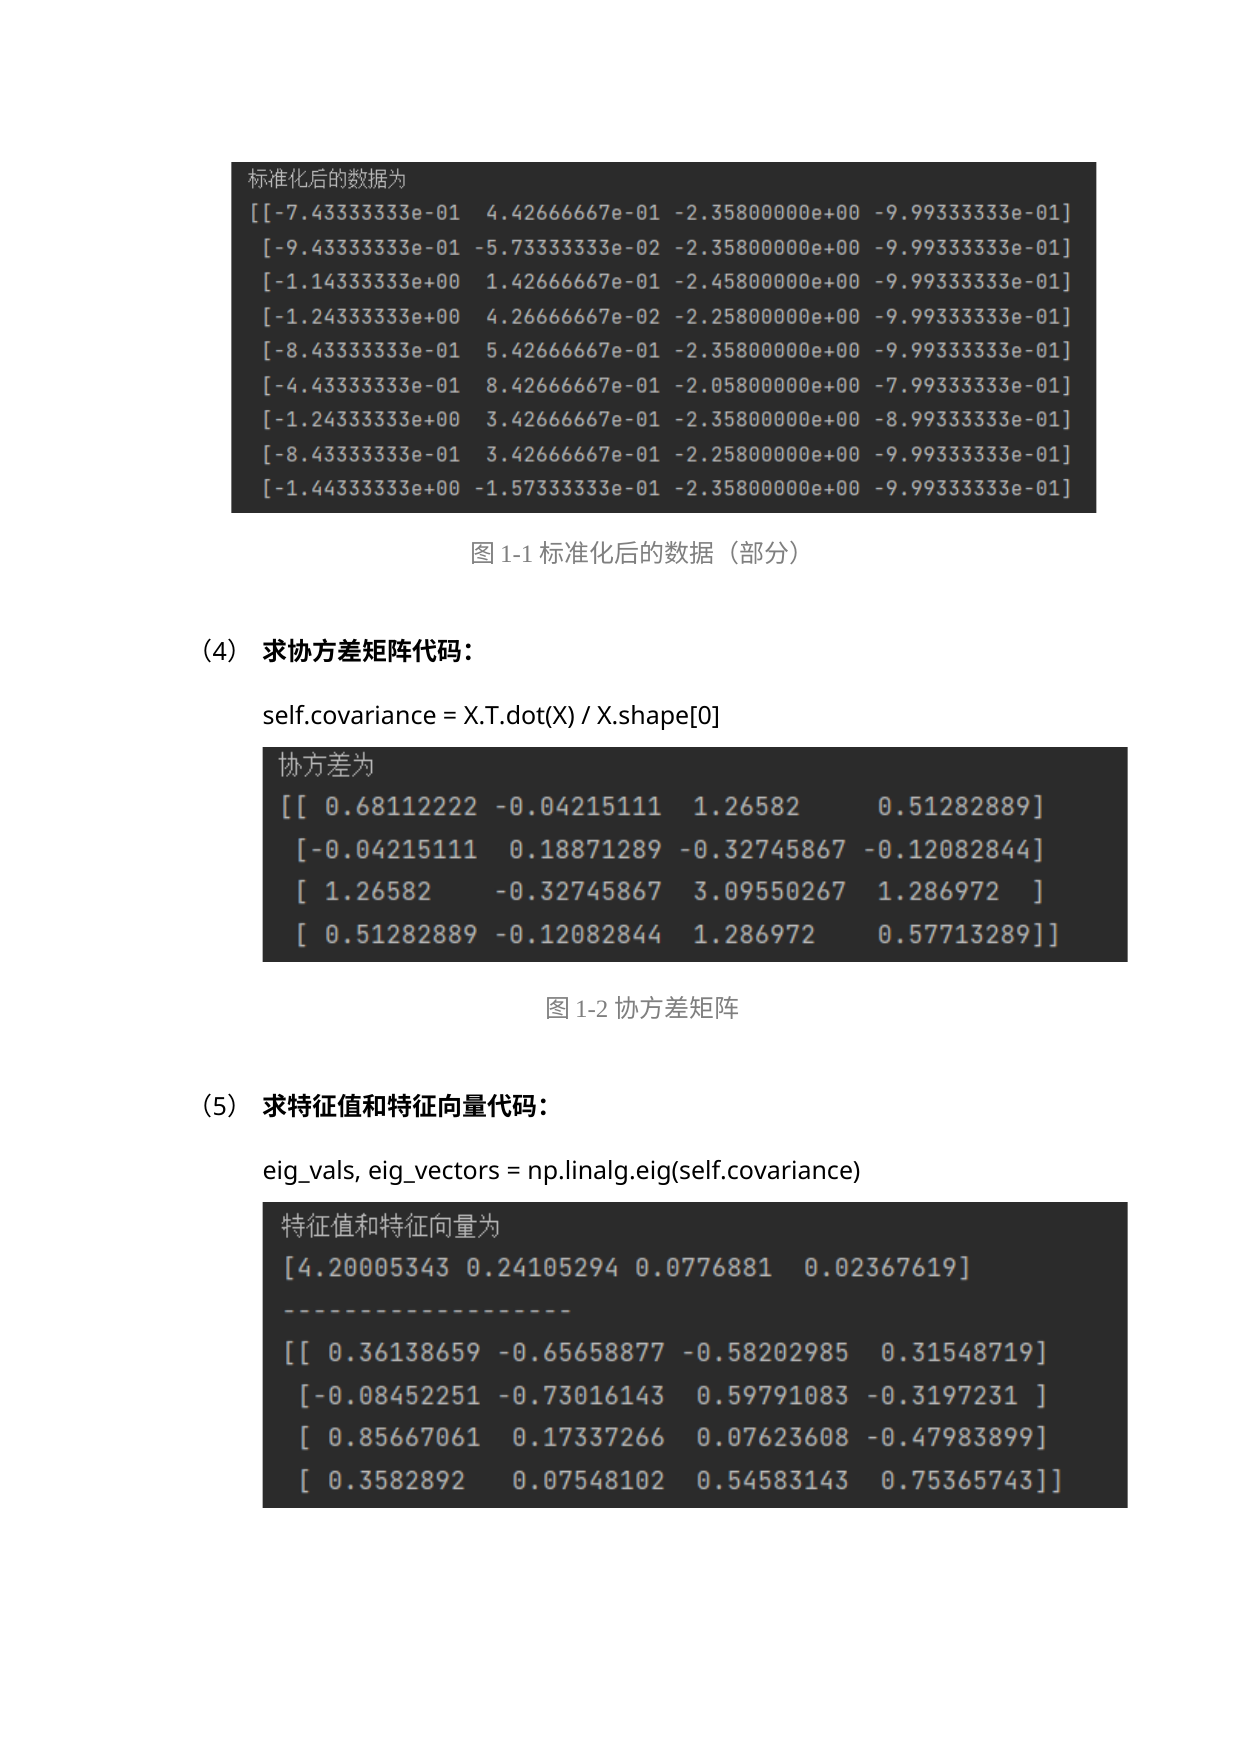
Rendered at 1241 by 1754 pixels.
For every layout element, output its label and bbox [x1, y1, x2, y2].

picture [231, 162, 1097, 513]
picture [262, 1202, 1128, 1508]
picture [262, 747, 1128, 962]
